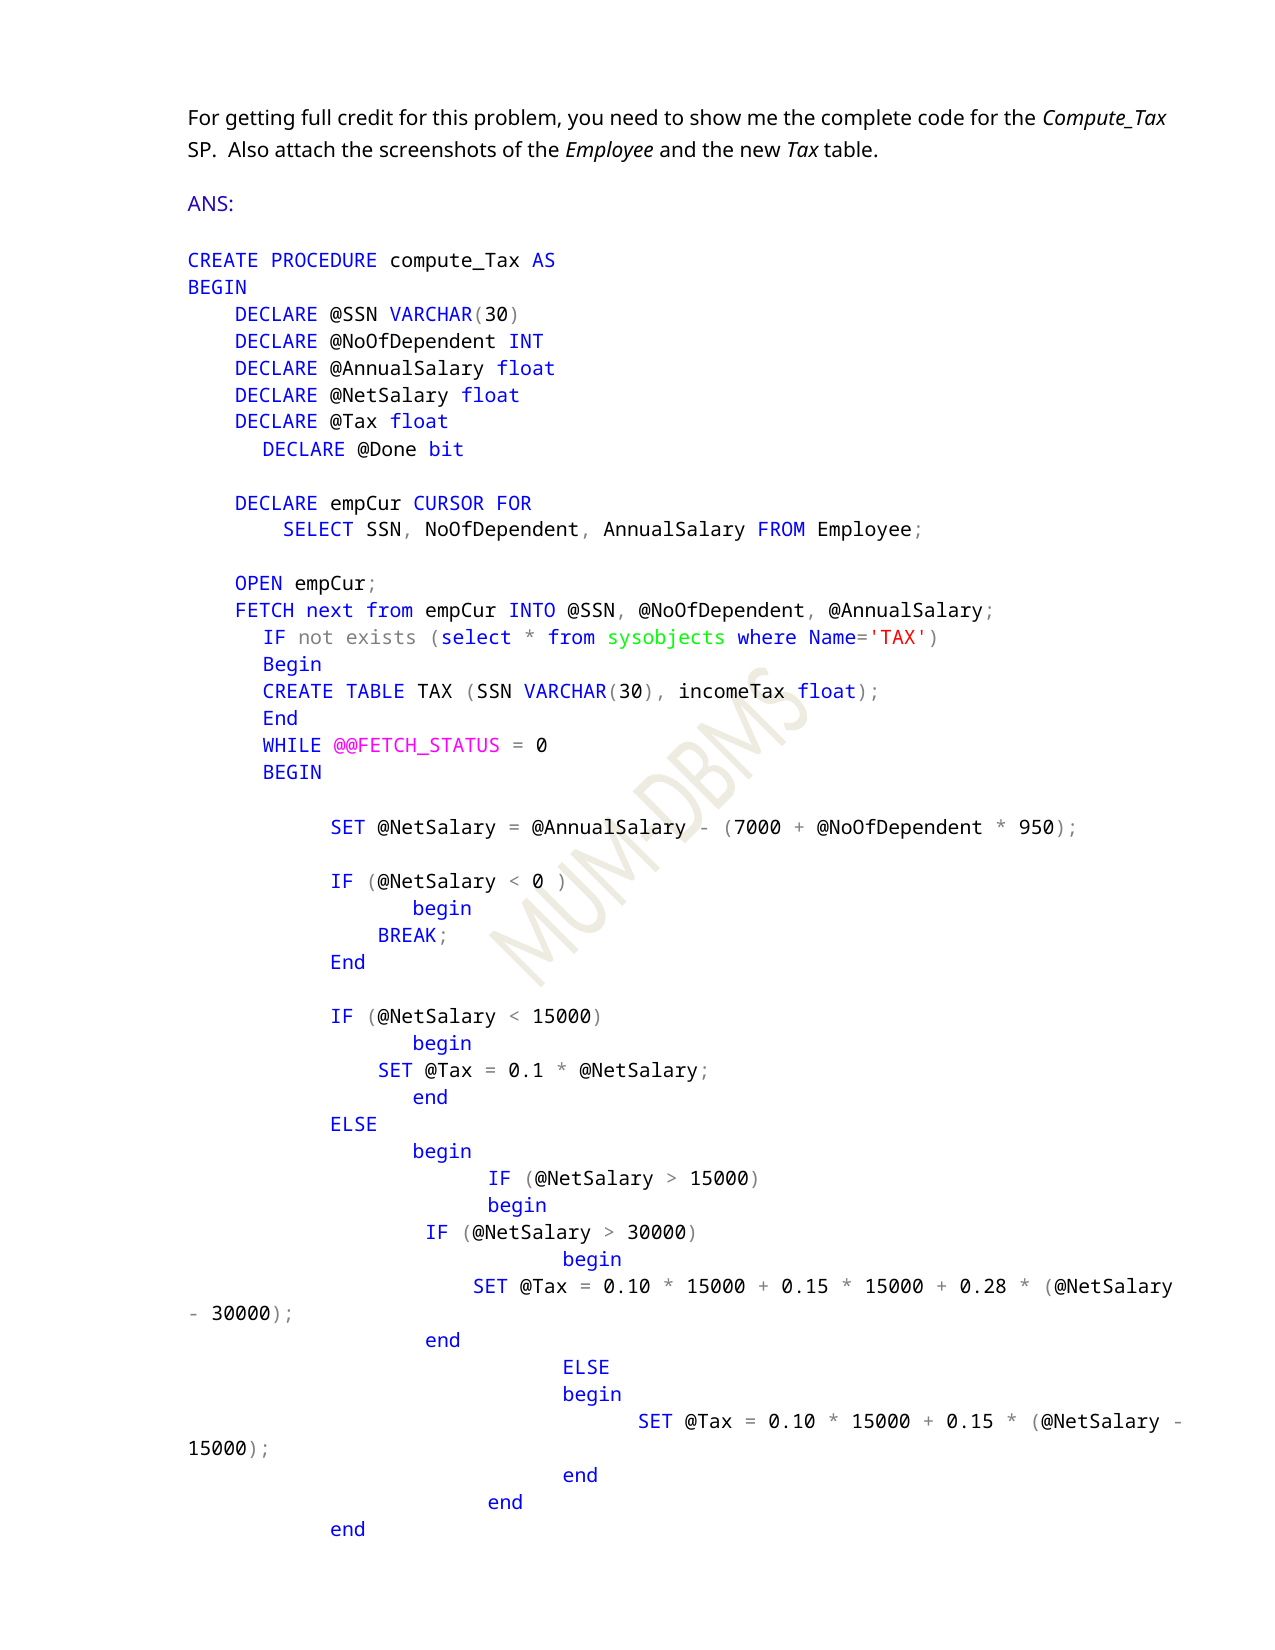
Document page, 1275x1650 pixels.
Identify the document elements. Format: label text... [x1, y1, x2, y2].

text BEGIN [187, 758, 1191, 786]
text ELSE [187, 1353, 1191, 1380]
text For getting full credit for this problem, you need to show me the complete code for the Compute_Tax SP. Also attach the screenshots of the Employee and the new Tax table. [187, 103, 1191, 164]
text DECLARE @Done bit [187, 435, 1191, 462]
text IF not exists (select * from sysobjects where Name='TAX') [187, 624, 1191, 651]
text BEGIN [187, 273, 1191, 300]
text OPEN empCur; [187, 570, 1191, 597]
text DECLARE @NetSalary float [187, 381, 1191, 408]
text ANS: [187, 189, 1191, 217]
text SET @Tax = 0.1 * @NetSalary; [187, 1056, 1191, 1083]
text End [187, 704, 1191, 732]
text Begin [187, 651, 1191, 678]
text begin [187, 1137, 1191, 1164]
text begin [187, 1245, 1191, 1272]
text DECLARE @NoOfDependent INT [187, 327, 1191, 354]
text IF (@NetSalary < 15000) [187, 1002, 1191, 1029]
text begin [187, 1380, 1191, 1407]
text end [187, 1083, 1191, 1110]
text end [187, 1461, 1191, 1488]
text end [187, 1515, 1191, 1542]
text begin [187, 1029, 1191, 1056]
text WHILE @@FETCH_STATUS = 0 [187, 732, 1191, 758]
text IF (@NetSalary < 0 ) [187, 867, 1191, 894]
text IF (@NetSalary > 15000) [187, 1164, 1191, 1191]
text End [187, 948, 1191, 975]
text DECLARE @SSN VARCHAR(30) [187, 300, 1191, 327]
text ELSE [187, 1110, 1191, 1137]
text FETCH next from empCur INTO @SSN, @NoOfDependent, @AnnualSalary; [187, 597, 1191, 624]
text begin [187, 1191, 1191, 1218]
text SET @Tax = 0.10 * 15000 + 0.15 * (@NetSalary -15000); [187, 1407, 1191, 1461]
text BREAK; [187, 921, 1191, 948]
text end [187, 1326, 1191, 1353]
text CREATE PROCEDURE compute_Tax AS [187, 246, 1191, 273]
text SET @Tax = 0.10 * 15000 + 0.15 * 15000 + 0.28 * (@NetSalary - 30000); [187, 1272, 1191, 1326]
text SELECT SSN, NoOfDependent, AnnualSalary FROM Employee; [187, 516, 1191, 543]
text DECLARE @AnnualSalary float [187, 354, 1191, 381]
text SET @NetSalary = @AnnualSalary - (7000 + @NoOfDependent * 950); [187, 813, 1191, 841]
text DECLARE empCur CURSOR FOR [187, 489, 1191, 516]
text end [187, 1488, 1191, 1515]
text DECLARE @Tax float [187, 408, 1191, 435]
text CREATE TABLE TAX (SSN VARCHAR(30), incomeTax float); [187, 678, 1191, 704]
text IF (@NetSalary > 30000) [187, 1218, 1191, 1245]
text begin [187, 894, 1191, 921]
